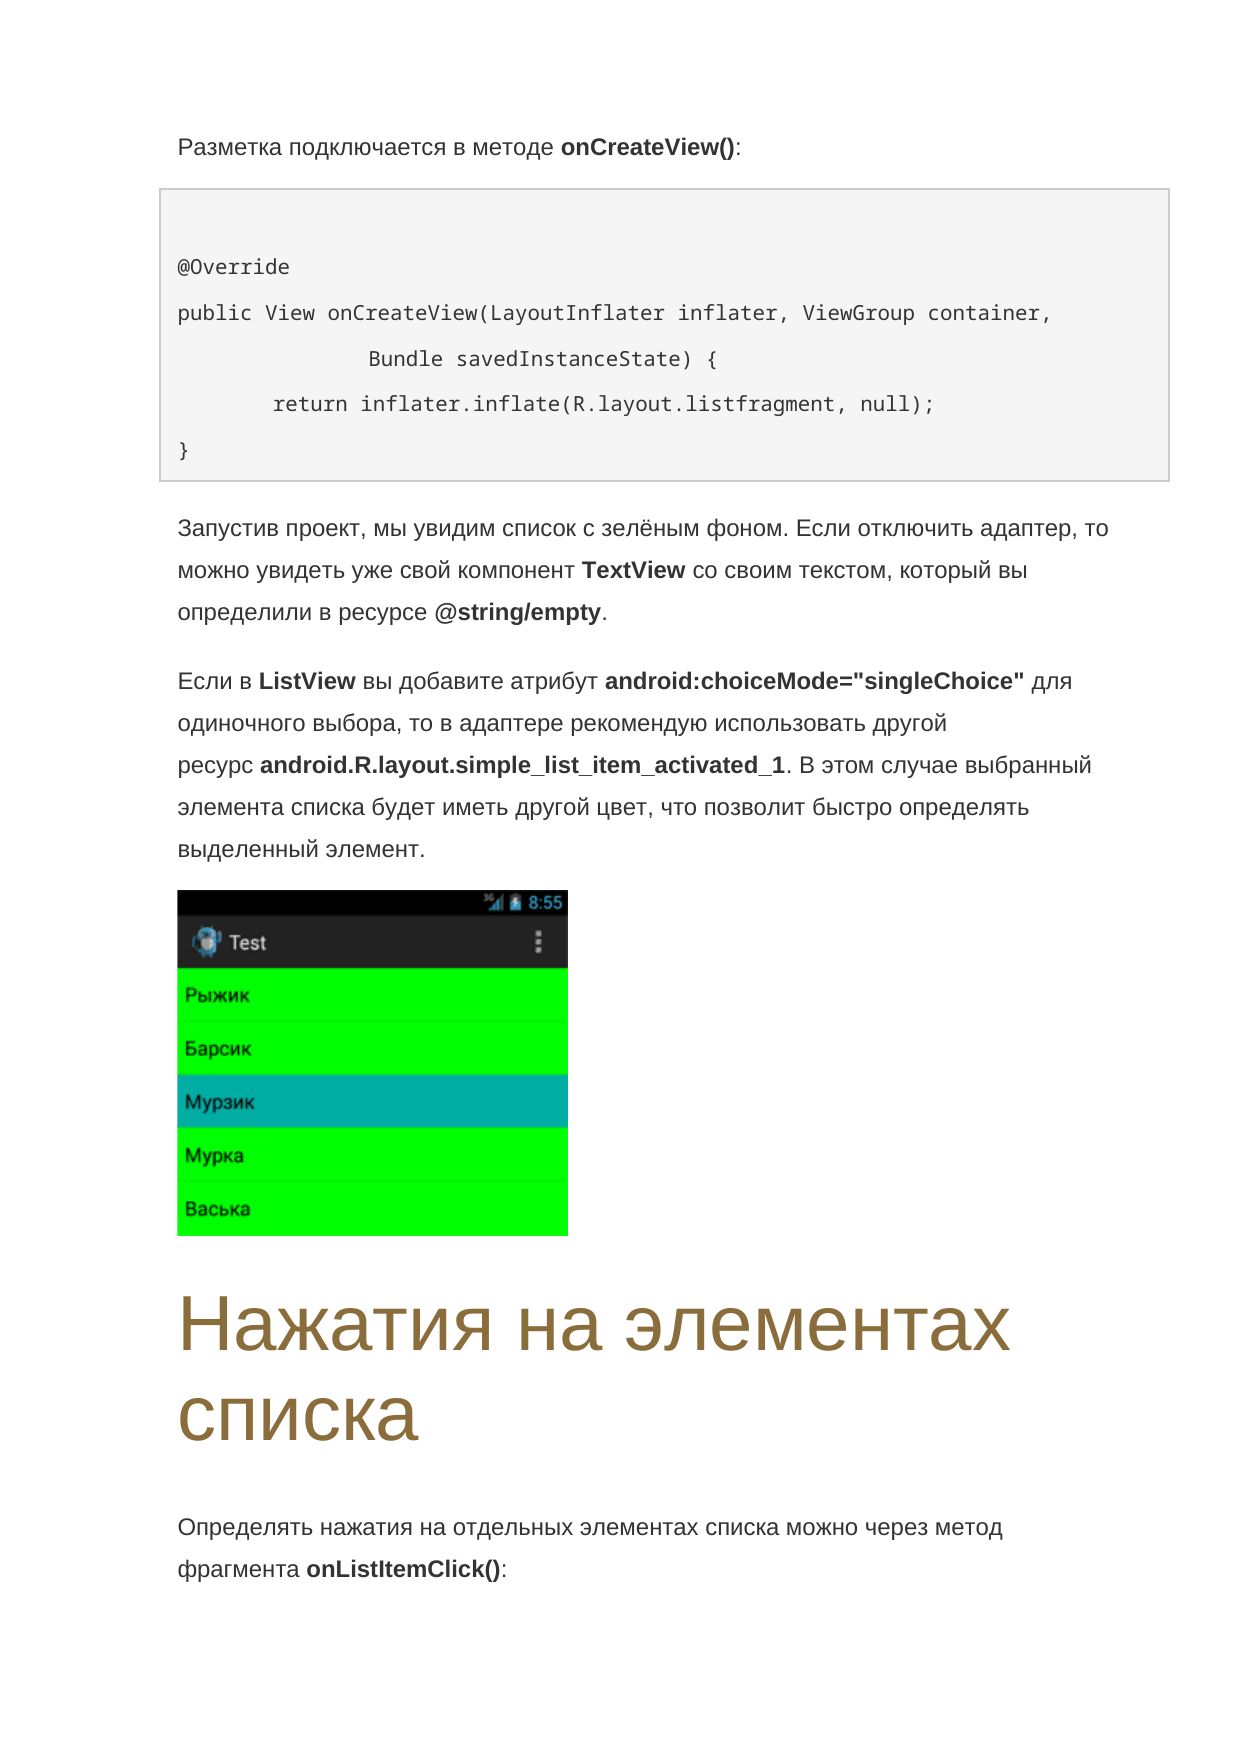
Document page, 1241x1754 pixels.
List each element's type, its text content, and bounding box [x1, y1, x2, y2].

text } [161, 417, 1168, 480]
text Если в ListView вы добавите атрибут android:choiceMode="singleChoice" для одиночного выбора, то в адаптере рекомендую использовать другой ресурс android.R.layout.simple_list_item_activated_1. В этом случае выбранный элемента списка будет иметь другой цвет, что позволит быстро определять выделенный элемент. [177, 653, 1152, 862]
text @Override [161, 234, 1168, 279]
text Bundle savedInstanceState) { [161, 325, 1168, 371]
text Нажатия на элементах списка [177, 1277, 1152, 1457]
text Запустив проект, мы увидим список с зелёным фоном. Если отключить адаптер, то можно увидеть уже свой компонент TextView со своим текстом, который вы определили в ресурсе @string/empty. [177, 499, 1152, 625]
text Разметка подключается в методе onCreateView(): [177, 118, 1152, 160]
text Определять нажатия на отдельных элементах списка можно через метод фрагмента onListItemClick(): [177, 1499, 1152, 1583]
text public View onCreateView(LayoutInflater inflater, ViewGroup container, [161, 279, 1168, 325]
picture [177, 890, 568, 1236]
text return inflater.inflate(R.layout.listfragment, null); [161, 371, 1168, 417]
